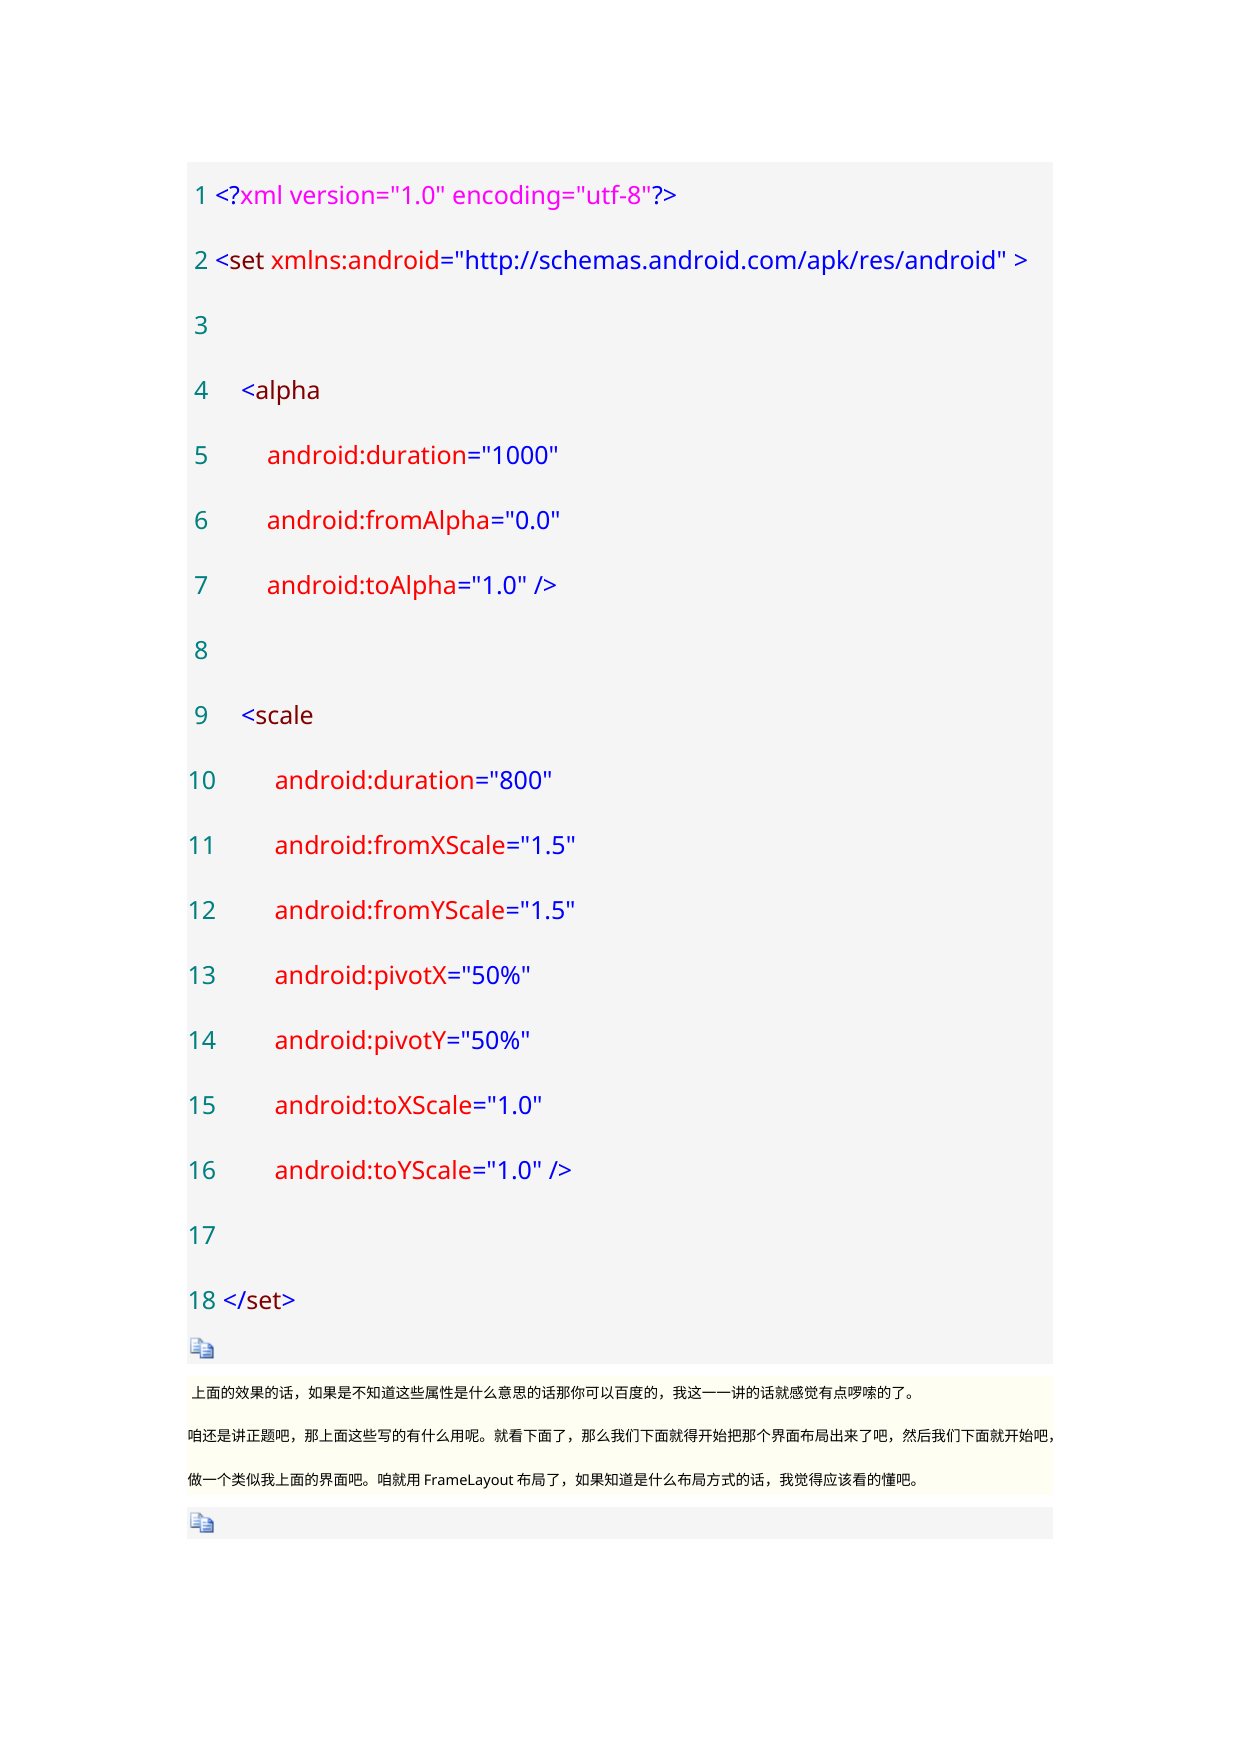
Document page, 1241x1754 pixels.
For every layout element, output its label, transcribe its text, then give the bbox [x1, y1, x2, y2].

picture [187, 1506, 219, 1538]
text 上面的效果的话，如果是不知道这些属性是什么意思的话那你可以百度的，我这一一讲的话就感觉有点啰嗦的了。 [187, 1376, 1053, 1408]
text 3 [187, 292, 1053, 357]
text 11 android:fromXScale="1.5" [187, 812, 1053, 877]
text 13 android:pivotX="50%" [187, 942, 1053, 1007]
text 咱还是讲正题吧，那上面这些写的有什么用呢。就看下面了，那么我们下面就得开始把那个界面布局出来了吧，然后我们下面就开始吧， [187, 1419, 1053, 1452]
text 7 android:toAlpha="1.0" /> [187, 552, 1053, 617]
text 5 android:duration="1000" [187, 422, 1053, 487]
text 6 android:fromAlpha="0.0" [187, 487, 1053, 552]
text 16 android:toYScale="1.0" /> [187, 1137, 1053, 1202]
text 14 android:pivotY="50%" [187, 1007, 1053, 1072]
text 15 android:toXScale="1.0" [187, 1072, 1053, 1137]
picture [187, 1332, 219, 1364]
text 10 android:duration="800" [187, 747, 1053, 812]
text 做一个类似我上面的界面吧。咱就用FrameLayout布局了，如果知道是什么布局方式的话，我觉得应该看的懂吧。 [187, 1463, 1053, 1495]
text 17 [187, 1202, 1053, 1267]
text 8 [187, 617, 1053, 682]
text 2 <set xmlns:android="http://schemas.android.com/apk/res/android" > [187, 227, 1053, 292]
text 9 <scale [187, 682, 1053, 747]
text 4 <alpha [187, 357, 1053, 422]
text 18 </set> [187, 1267, 1053, 1332]
text 12 android:fromYScale="1.5" [187, 877, 1053, 942]
text 1 <?xml version="1.0" encoding="utf-8"?> [187, 162, 1053, 227]
